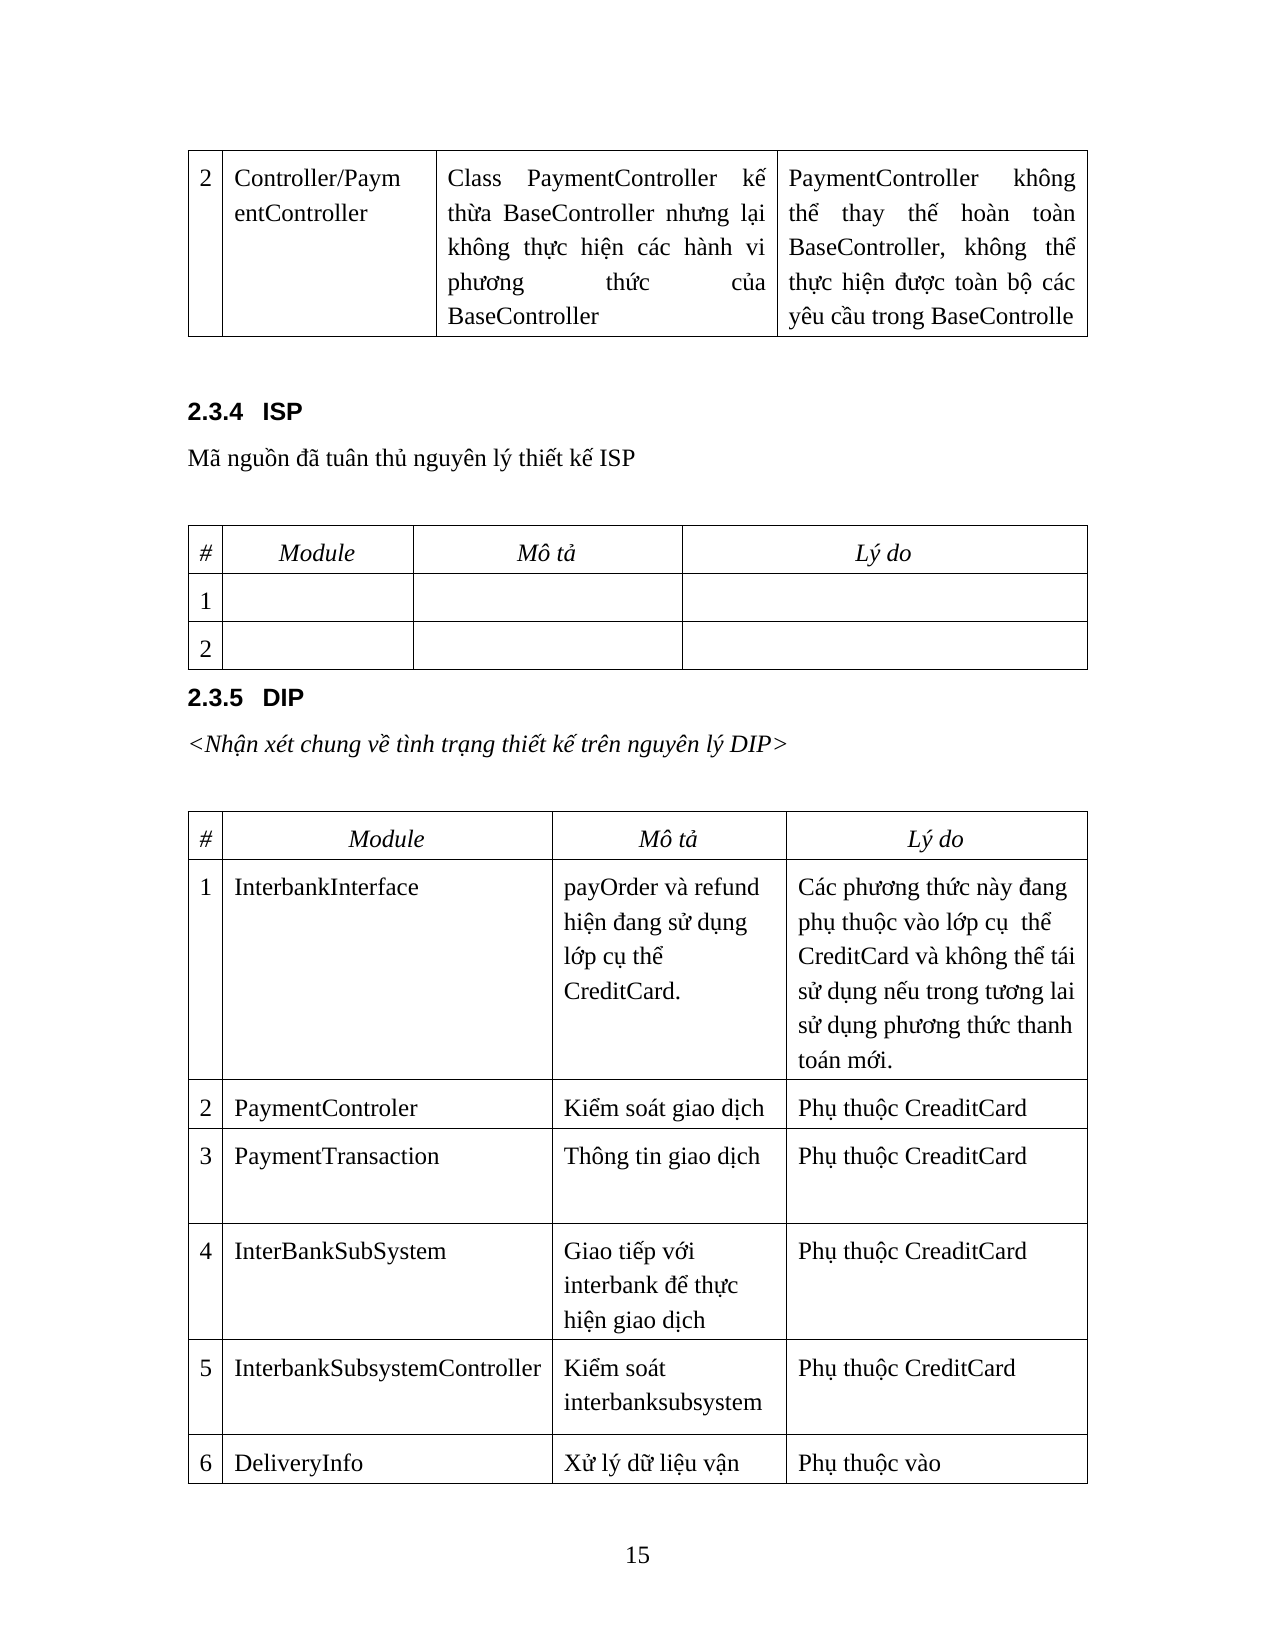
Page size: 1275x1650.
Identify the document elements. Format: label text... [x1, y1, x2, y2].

table_cell Phụ thuộc CreaditCard [787, 1129, 1087, 1222]
table_cell 6 [189, 1435, 222, 1482]
table_cell 3 [189, 1129, 222, 1222]
table_cell Phụ thuộc CreditCard [787, 1340, 1087, 1434]
table_header # [189, 812, 222, 859]
table_cell Phụ thuộc CreaditCard [787, 1080, 1087, 1127]
table_cell Phụ thuộc CreaditCard [787, 1224, 1087, 1339]
table_cell [223, 622, 413, 669]
text <Nhận xét chung về tình trạng thiết kế trên nguyên lý DIP> [187, 729, 1087, 758]
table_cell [787, 1435, 1087, 1482]
table_cell PaymentControler [223, 1080, 552, 1127]
table_header Module [223, 812, 552, 859]
table_cell PaymentController không thể thay thế hoàn toàn BaseController, không thể thực hiện được toàn bộ các yêu cầu trong BaseControlle [778, 151, 1087, 336]
table_header Module [223, 526, 413, 573]
table_cell 4 [189, 1224, 222, 1339]
table_header # [189, 526, 222, 573]
table_cell 1 [189, 574, 222, 621]
table_header Mô tả [414, 526, 682, 573]
table_cell 2 [189, 1080, 222, 1127]
table_header Mô tả [553, 812, 786, 859]
table_cell Giao tiếp với interbank để thực hiện giao dịch [553, 1224, 786, 1339]
table_header Lý do [683, 526, 1087, 573]
table_cell Kiểm soát giao dịch [553, 1080, 786, 1127]
table_cell [414, 574, 682, 621]
subtitle DIP [187, 682, 1087, 711]
text Mã nguồn đã tuân thủ nguyên lý thiết kế ISP [187, 443, 1087, 472]
table_cell InterbankInterface [223, 860, 552, 1079]
table_cell payOrder và refund hiện đang sử dụng lớp cụ thể CreditCard. [553, 860, 786, 1079]
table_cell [553, 1435, 786, 1482]
table_cell Thông tin giao dịch [553, 1129, 786, 1222]
table_header Lý do [787, 812, 1087, 859]
table_cell Controller/Paym entController [223, 151, 436, 336]
table_cell DeliveryInfo [223, 1435, 552, 1482]
table_cell InterbankSubsystemController [223, 1340, 552, 1434]
subtitle ISP [187, 396, 1087, 425]
table_cell [683, 574, 1087, 621]
table_cell [223, 574, 413, 621]
table_cell Kiểm soát interbanksubsystem [553, 1340, 786, 1434]
table_cell [414, 622, 682, 669]
table_cell 2 [189, 151, 222, 336]
table_cell 1 [189, 860, 222, 1079]
table_cell InterBankSubSystem [223, 1224, 552, 1339]
table_cell Các phương thức này đang phụ thuộc vào lớp cụ thể CreditCard và không thể tái sử dụng nếu trong tương lai sử dụng phương thức thanh toán mới. [787, 860, 1087, 1079]
table_cell Class PaymentController kế thừa BaseController nhưng lại không thực hiện các hành vi phương thức của BaseController [437, 151, 777, 336]
table_cell [683, 622, 1087, 669]
table_cell PaymentTransaction [223, 1129, 552, 1222]
table_cell 5 [189, 1340, 222, 1434]
table_cell 2 [189, 622, 222, 669]
